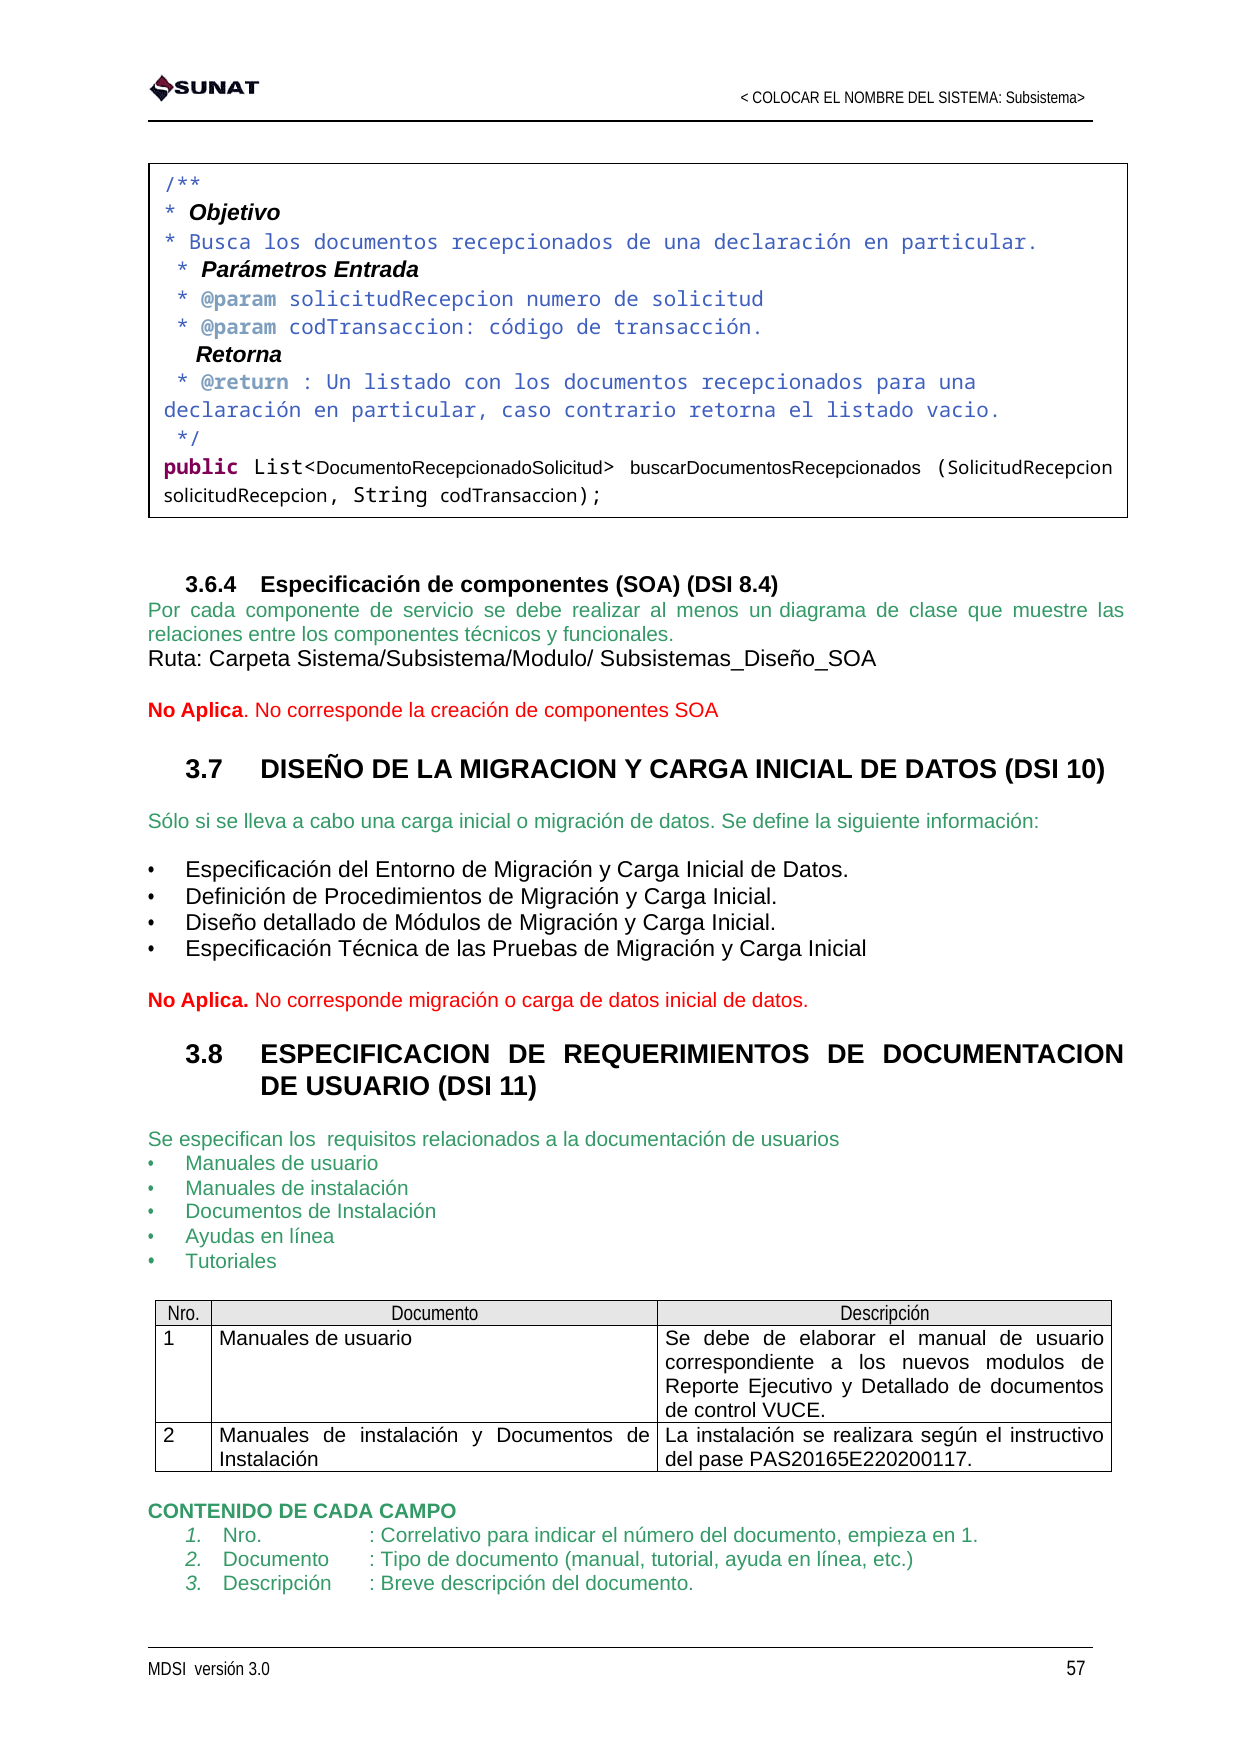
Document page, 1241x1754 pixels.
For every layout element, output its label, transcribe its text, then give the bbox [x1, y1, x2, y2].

table_cell Manuales de instalación y Documentos de Instalación [212, 1423, 657, 1471]
picture [147, 73, 261, 104]
list Especificación del Entorno de Migración y Carga Inicial de Datos. [148, 856, 1125, 883]
list Manuales de usuario [148, 1151, 1125, 1175]
list Descripción : Breve descripción del documento. [185, 1570, 1125, 1594]
list Documentos de Instalación [148, 1199, 1125, 1223]
list Nro. : Correlativo para indicar el número del documento, empieza en 1. [185, 1522, 1125, 1546]
text Ruta: Carpeta Sistema/Subsistema/Modulo/ Subsistemas_Diseño_SOA [148, 645, 1125, 672]
list Diseño detallado de Módulos de Migración y Carga Inicial. [148, 909, 1125, 935]
table_cell Manuales de usuario [212, 1326, 657, 1422]
subtitle Especificación de componentes (SOA) (DSI 8.4) [185, 571, 1125, 597]
list Ayudas en línea [148, 1223, 1125, 1247]
text No Aplica. No corresponde migración o carga de datos inicial de datos. [148, 988, 1125, 1012]
subtitle DISEÑO DE LA MIGRACION Y CARGA INICIAL DE DATOS (DSI 10) [185, 753, 1125, 784]
list Manuales de instalación [148, 1175, 1125, 1199]
subtitle Por cada componente de servicio se debe realizar al menos un diagrama de clase que muestre las relaciones entre los componentes técnicos y funcionales. [148, 597, 1125, 645]
table_cell La instalación se realizara según el instructivo del pase PAS20165E220200117. [658, 1423, 1111, 1471]
subtitle ESPECIFICACION DE REQUERIMIENTOS DE DOCUMENTACION DE USUARIO (DSI 11) [185, 1038, 1125, 1101]
text Se especifican los requisitos relacionados a la documentación de usuarios [148, 1127, 1125, 1151]
list Tutoriales [148, 1247, 1125, 1274]
table_cell Se debe de elaborar el manual de usuario correspondiente a los nuevos modulos de Reporte Ejecutivo y Detallado de documentos de control VUCE. [658, 1326, 1111, 1422]
list Definición de Procedimientos de Migración y Carga Inicial. [148, 883, 1125, 909]
table_header Descripción [658, 1301, 1111, 1325]
table_header Documento [212, 1301, 657, 1325]
list Especificación Técnica de las Pruebas de Migración y Carga Inicial [148, 935, 1125, 962]
table_header Nro. [156, 1301, 211, 1325]
table_cell 2 [156, 1423, 211, 1471]
table_cell 1 [156, 1326, 211, 1422]
list Documento : Tipo de documento (manual, tutorial, ayuda en línea, etc.) [185, 1546, 1125, 1570]
text Sólo si se lleva a cabo una carga inicial o migración de datos. Se define la siguiente información: [148, 808, 1125, 832]
text CONTENIDO DE CADA CAMPO [148, 1498, 1125, 1522]
subtitle No Aplica. No corresponde la creación de componentes SOA [148, 698, 1125, 722]
